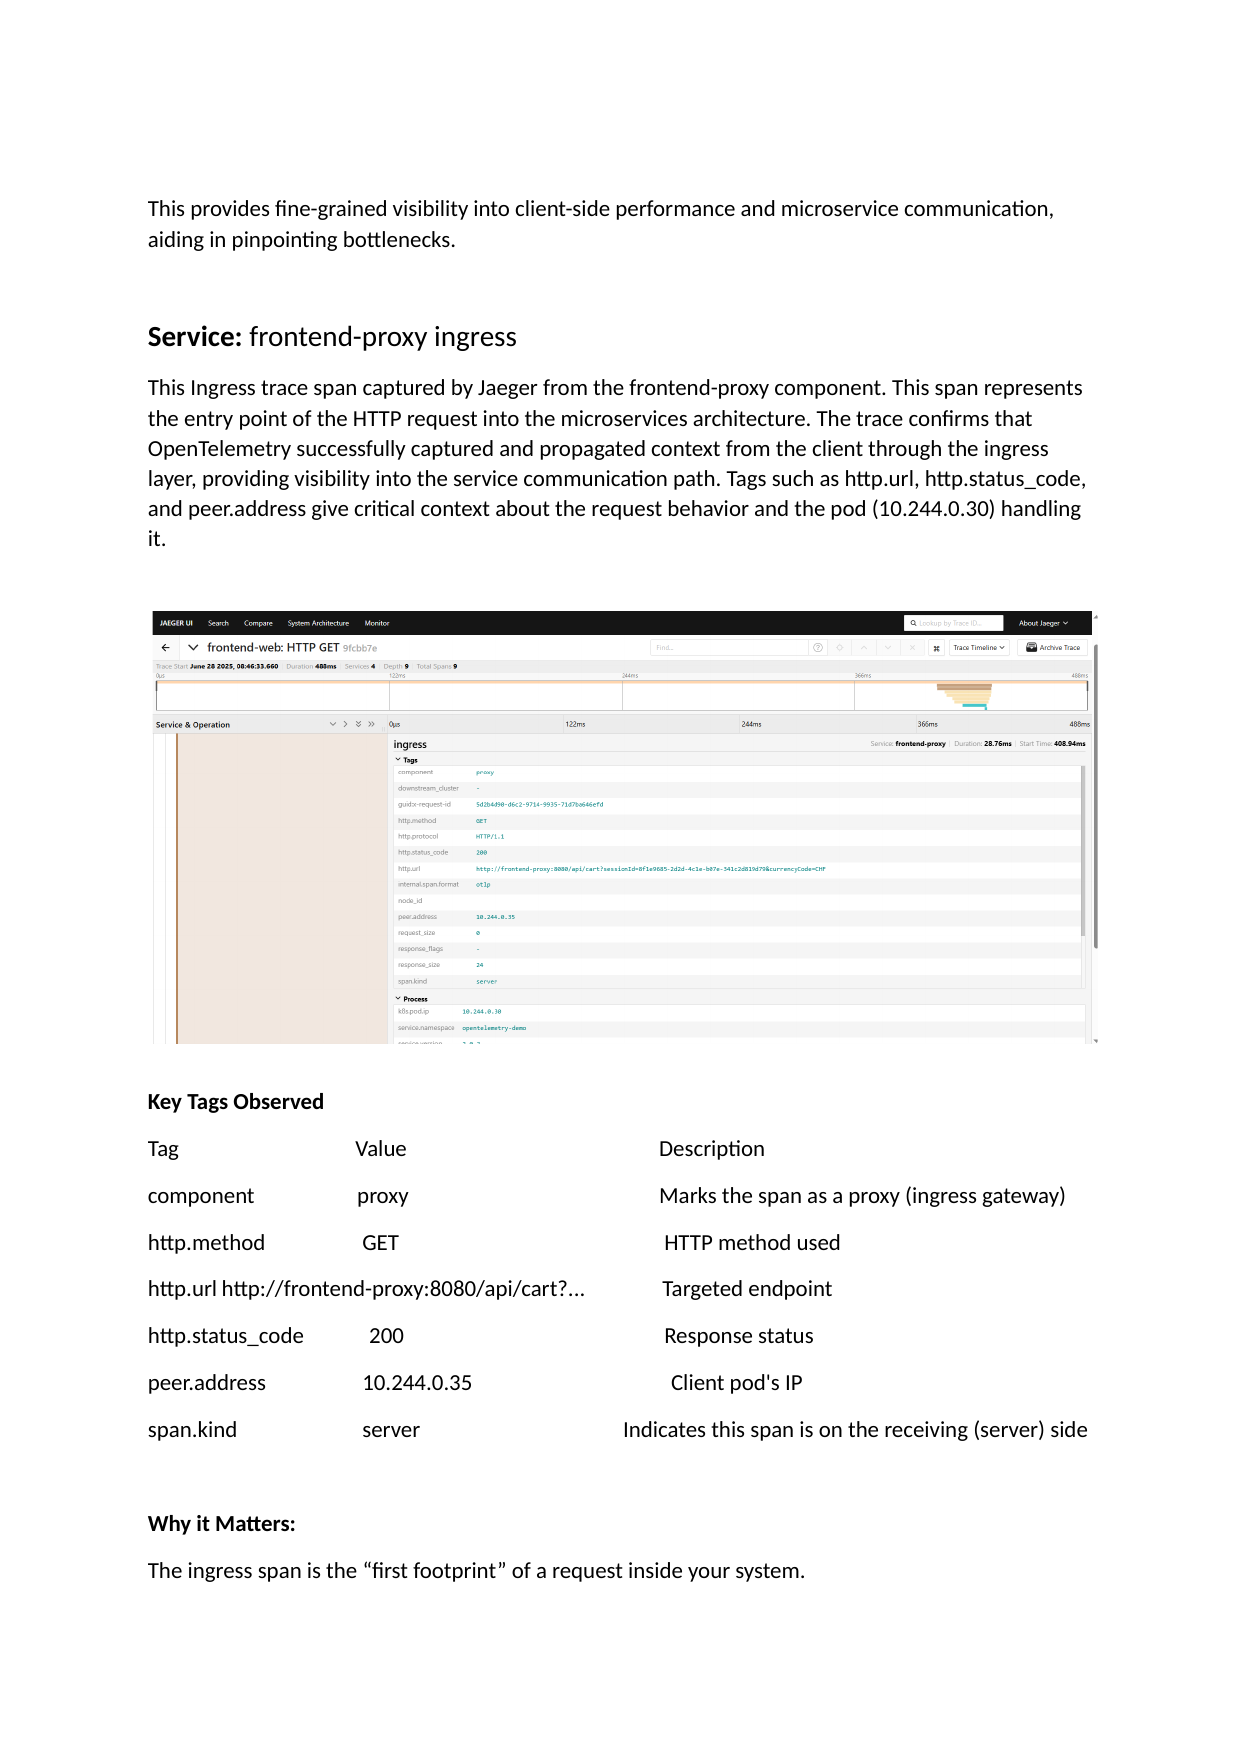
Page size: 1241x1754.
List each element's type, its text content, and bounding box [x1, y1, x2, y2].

text Key Tags Observed [148, 1087, 1093, 1115]
text http.status_code 200 Response status [148, 1321, 1093, 1349]
text This provides fine-grained visibility into client-side performance and microservice communication, aiding in pinpointing bottlenecks. [148, 194, 1093, 253]
text peer.address 10.244.0.35 Client pod's IP [148, 1368, 1093, 1396]
text This Ingress trace span captured by Jaeger from the frontend-proxy component. This span represents the entry point of the HTTP request into the microservices architecture. The trace confirms that OpenTelemetry successfully captured and propagated context from the client through the ingress layer, providing visibility into the service communication path. Tags such as http.url, http.status_code, and peer.address give critical context about the request behavior and the pod (10.244.0.30) handling it. [148, 373, 1093, 553]
text Service: frontend-proxy ingress [148, 318, 1093, 354]
text http.url http://frontend-proxy:8080/api/cart?... Targeted endpoint [148, 1274, 1093, 1303]
text component proxy Marks the span as a proxy (ingress gateway) [148, 1181, 1093, 1209]
text http.method GET HTTP method used [148, 1228, 1093, 1256]
text Why it Matters: [148, 1509, 1093, 1537]
picture [152, 611, 1098, 1044]
text Tag Value Description [148, 1134, 1093, 1162]
text span.kind server Indicates this span is on the receiving (server) side [148, 1415, 1093, 1443]
text The ingress span is the “first footprint” of a request inside your system. [148, 1556, 1093, 1584]
